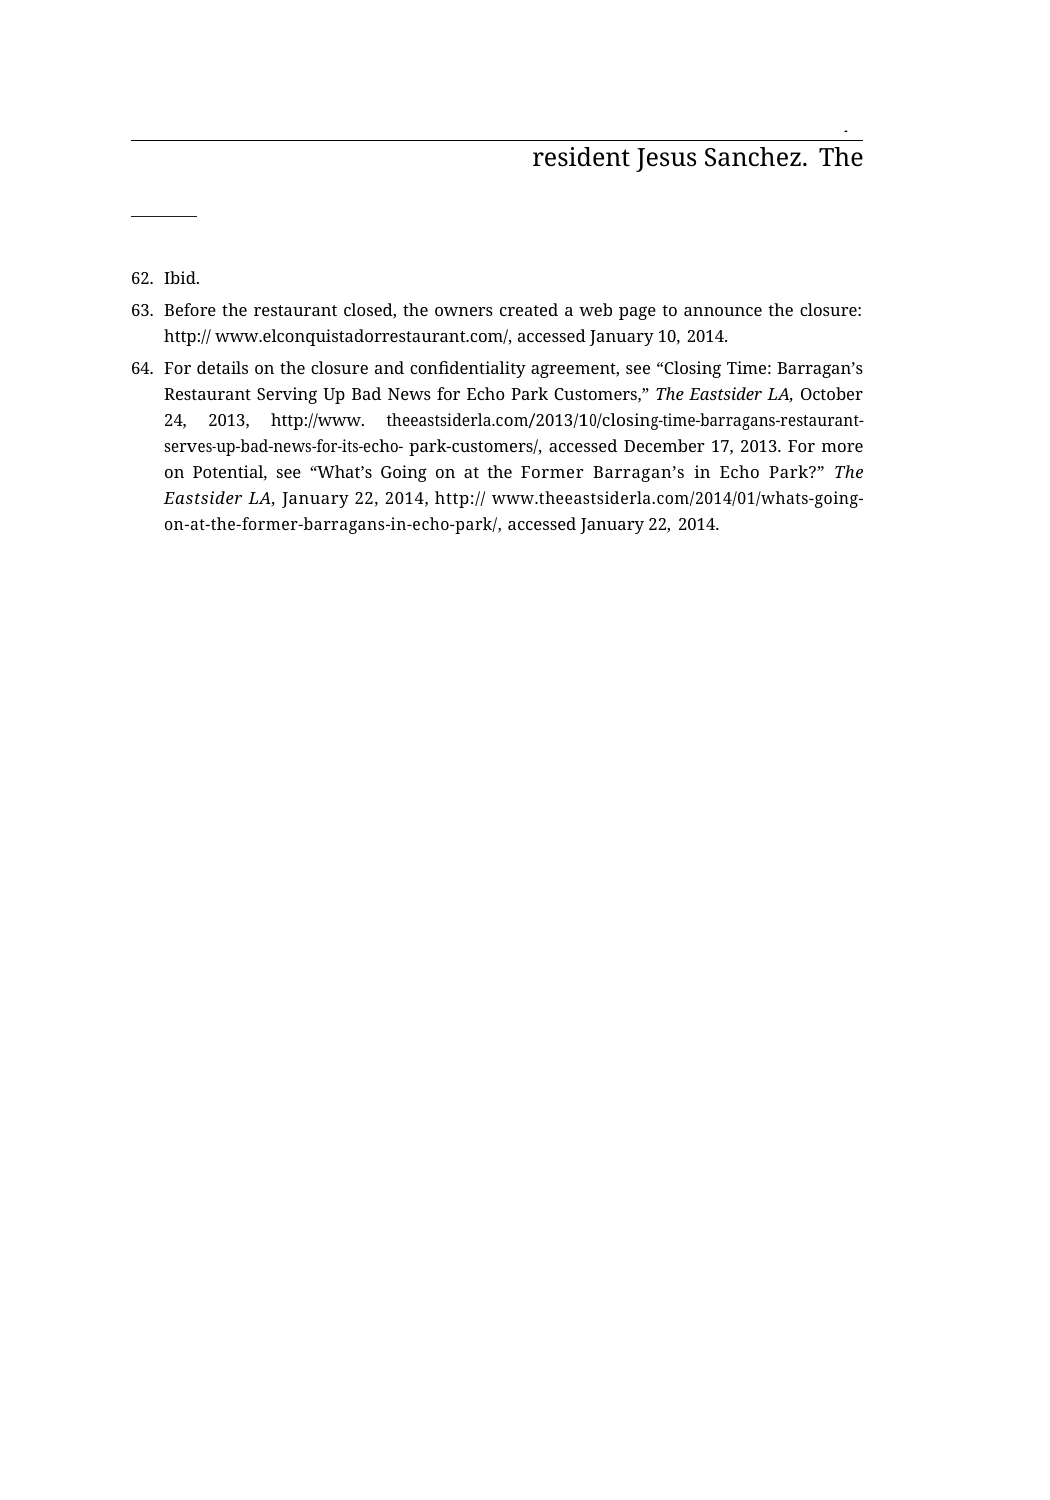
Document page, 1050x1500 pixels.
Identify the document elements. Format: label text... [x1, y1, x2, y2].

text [131, 139, 863, 174]
list For details on the closure and conﬁdentiality agreement, see “Closing Time: Barragan’s Restaurant Serving Up Bad News for Echo Park Customers,” The Eastsider LA, October 24, 2013, http://www. theeastsiderla.com/2013/10/closing-time-barragans-restaurant-serves-up-bad-news-for-its-echo- park-customers/, accessed December 17, 2013. For more on Potential, see “What’s Going on at the Former Barragan’s in Echo Park?” The Eastsider LA, January 22, 2014, http:// www.theeastsiderla.com/2014/01/whats-going-on-at-the-former-barragans-in-echo-park/, accessed January 22, 2014. [131, 356, 864, 535]
list Before the restaurant closed, the owners created a web page to announce the closure: http:// www.elconquistadorrestaurant.com/, accessed January 10, 2014. [131, 298, 863, 347]
list Ibid. [131, 266, 931, 289]
